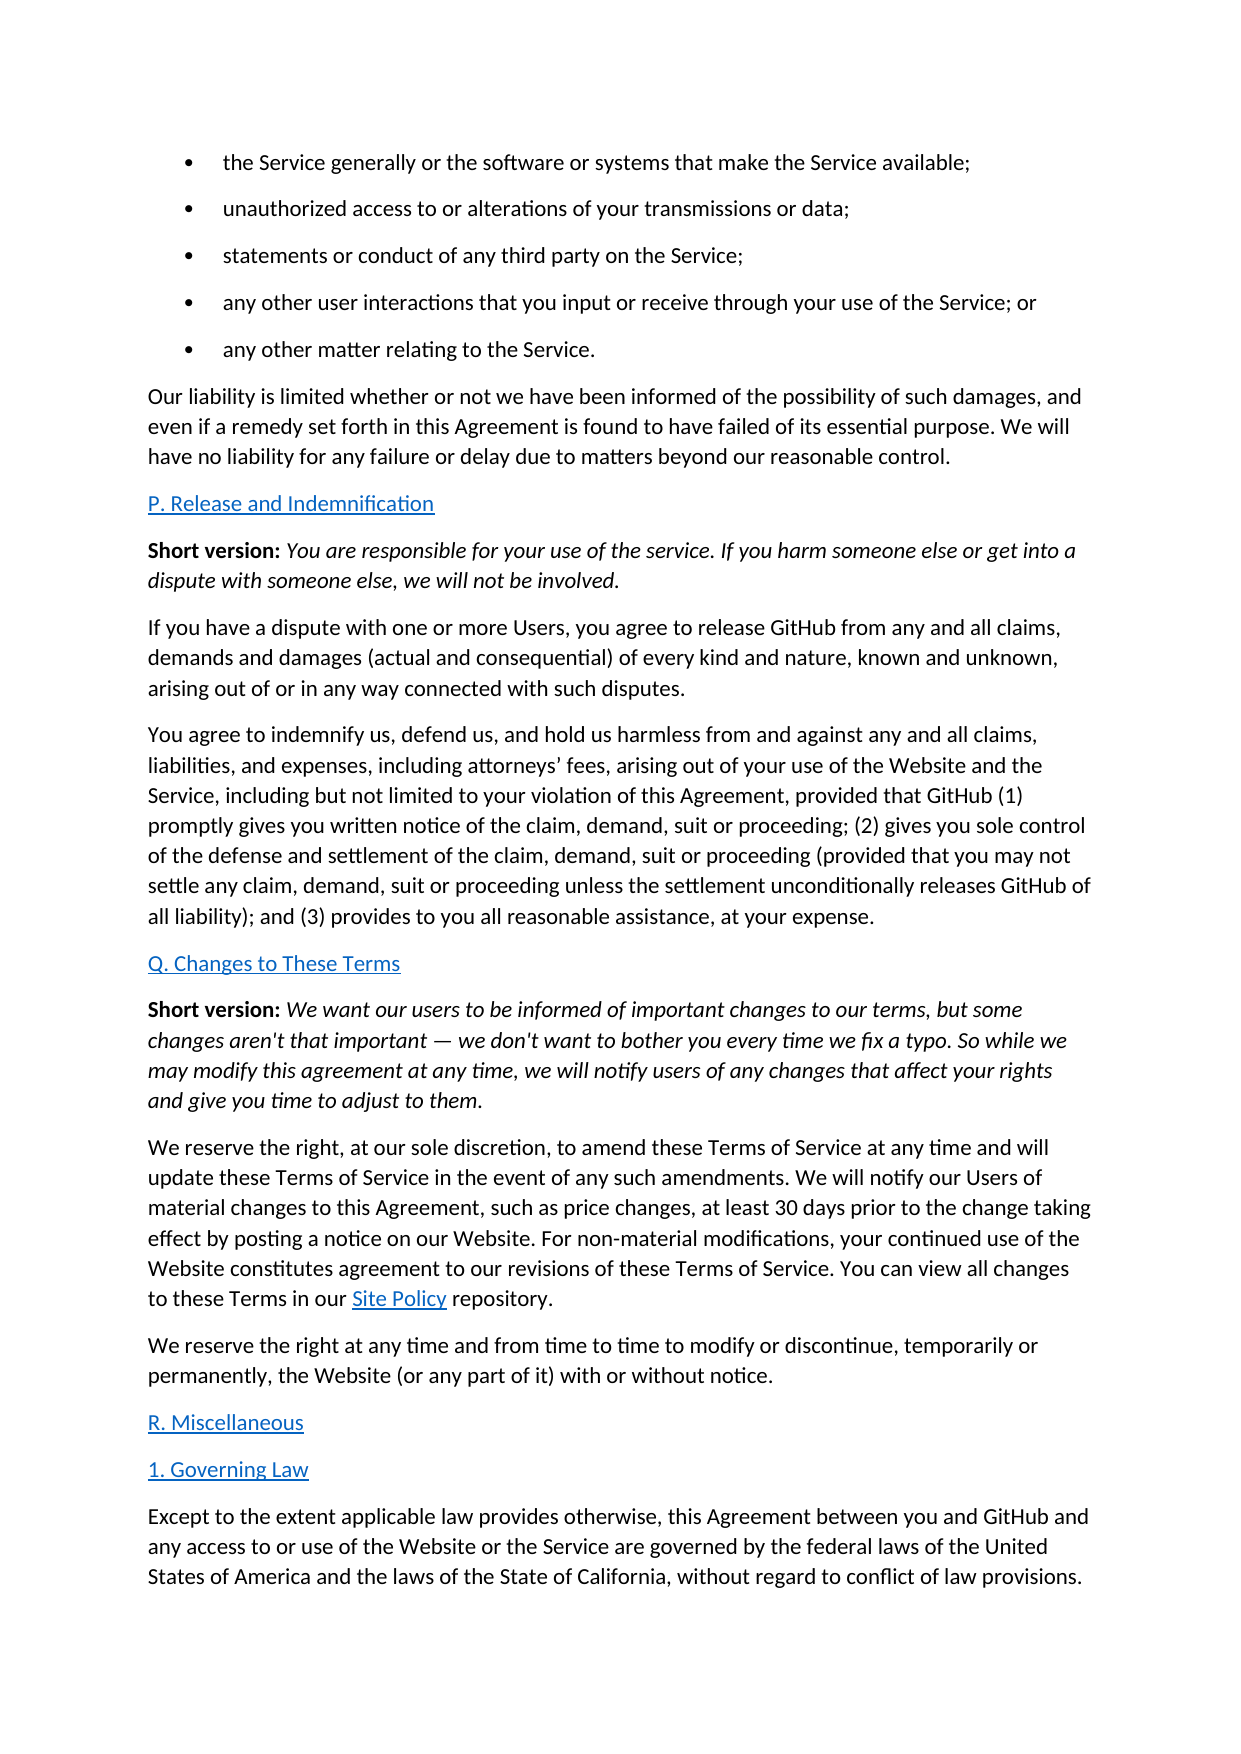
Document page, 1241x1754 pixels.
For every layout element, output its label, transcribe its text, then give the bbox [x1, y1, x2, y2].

list statements or conduct of any third party on the Service; [185, 241, 1093, 269]
list the Service generally or the software or systems that make the Service available; [185, 148, 1093, 176]
list any other user interactions that you input or receive through your use of the Service; or [185, 288, 1093, 316]
text Short version: We want our users to be informed of important changes to our terms, but some changes aren't that important — we don't want to bother you every time we fix a typo. So while we may modify this agreement at any time, we will notify users of any changes that affect your rights and give you time to adjust to them. [148, 996, 1093, 1114]
text We reserve the right at any time and from time to time to modify or discontinue, temporarily or permanently, the Website (or any part of it) with or without notice. [148, 1331, 1093, 1389]
text We reserve the right, at our sole discretion, to amend these Terms of Service at any time and will update these Terms of Service in the event of any such amendments. We will notify our Users of material changes to this Agreement, such as price changes, at least 30 days prior to the change taking effect by posting a notice on our Website. For non-material modifications, your continued use of the Website constitutes agreement to our revisions of these Terms of Service. You can view all changes to these Terms in our Site Policy repository. [148, 1133, 1093, 1312]
text If you have a dispute with one or more Users, you agree to release GitHub from any and all claims, demands and damages (actual and consequential) of every kind and nature, known and unknown, arising out of or in any way connected with such disputes. [148, 613, 1093, 702]
text R. Miscellaneous [148, 1408, 1093, 1436]
text Q. Changes to These Terms [148, 949, 1093, 977]
text You agree to indemnify us, defend us, and hold us harmless from and against any and all claims, liabilities, and expenses, including attorneys’ fees, arising out of your use of the Website and the Service, including but not limited to your violation of this Agreement, provided that GitHub (1) promptly gives you written notice of the claim, demand, suit or proceeding; (2) gives you sole control of the defense and settlement of the claim, demand, suit or proceeding (provided that you may not settle any claim, demand, suit or proceeding unless the settlement unconditionally releases GitHub of all liability); and (3) provides to you all reasonable assistance, at your expense. [148, 721, 1093, 930]
text P. Release and Indemnification [148, 489, 1093, 517]
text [148, 1502, 1093, 1590]
list unauthorized access to or alterations of your transmissions or data; [185, 194, 1093, 222]
text Short version: You are responsible for your use of the service. If you harm someone else or get into a dispute with someone else, we will not be involved. [148, 536, 1093, 594]
list any other matter relating to the Service. [185, 335, 1093, 363]
text Our liability is limited whether or not we have been informed of the possibility of such damages, and even if a remedy set forth in this Agreement is found to have failed of its essential purpose. We will have no liability for any failure or delay due to matters beyond our reasonable control. [148, 382, 1093, 470]
text 1. Governing Law [148, 1455, 1093, 1483]
